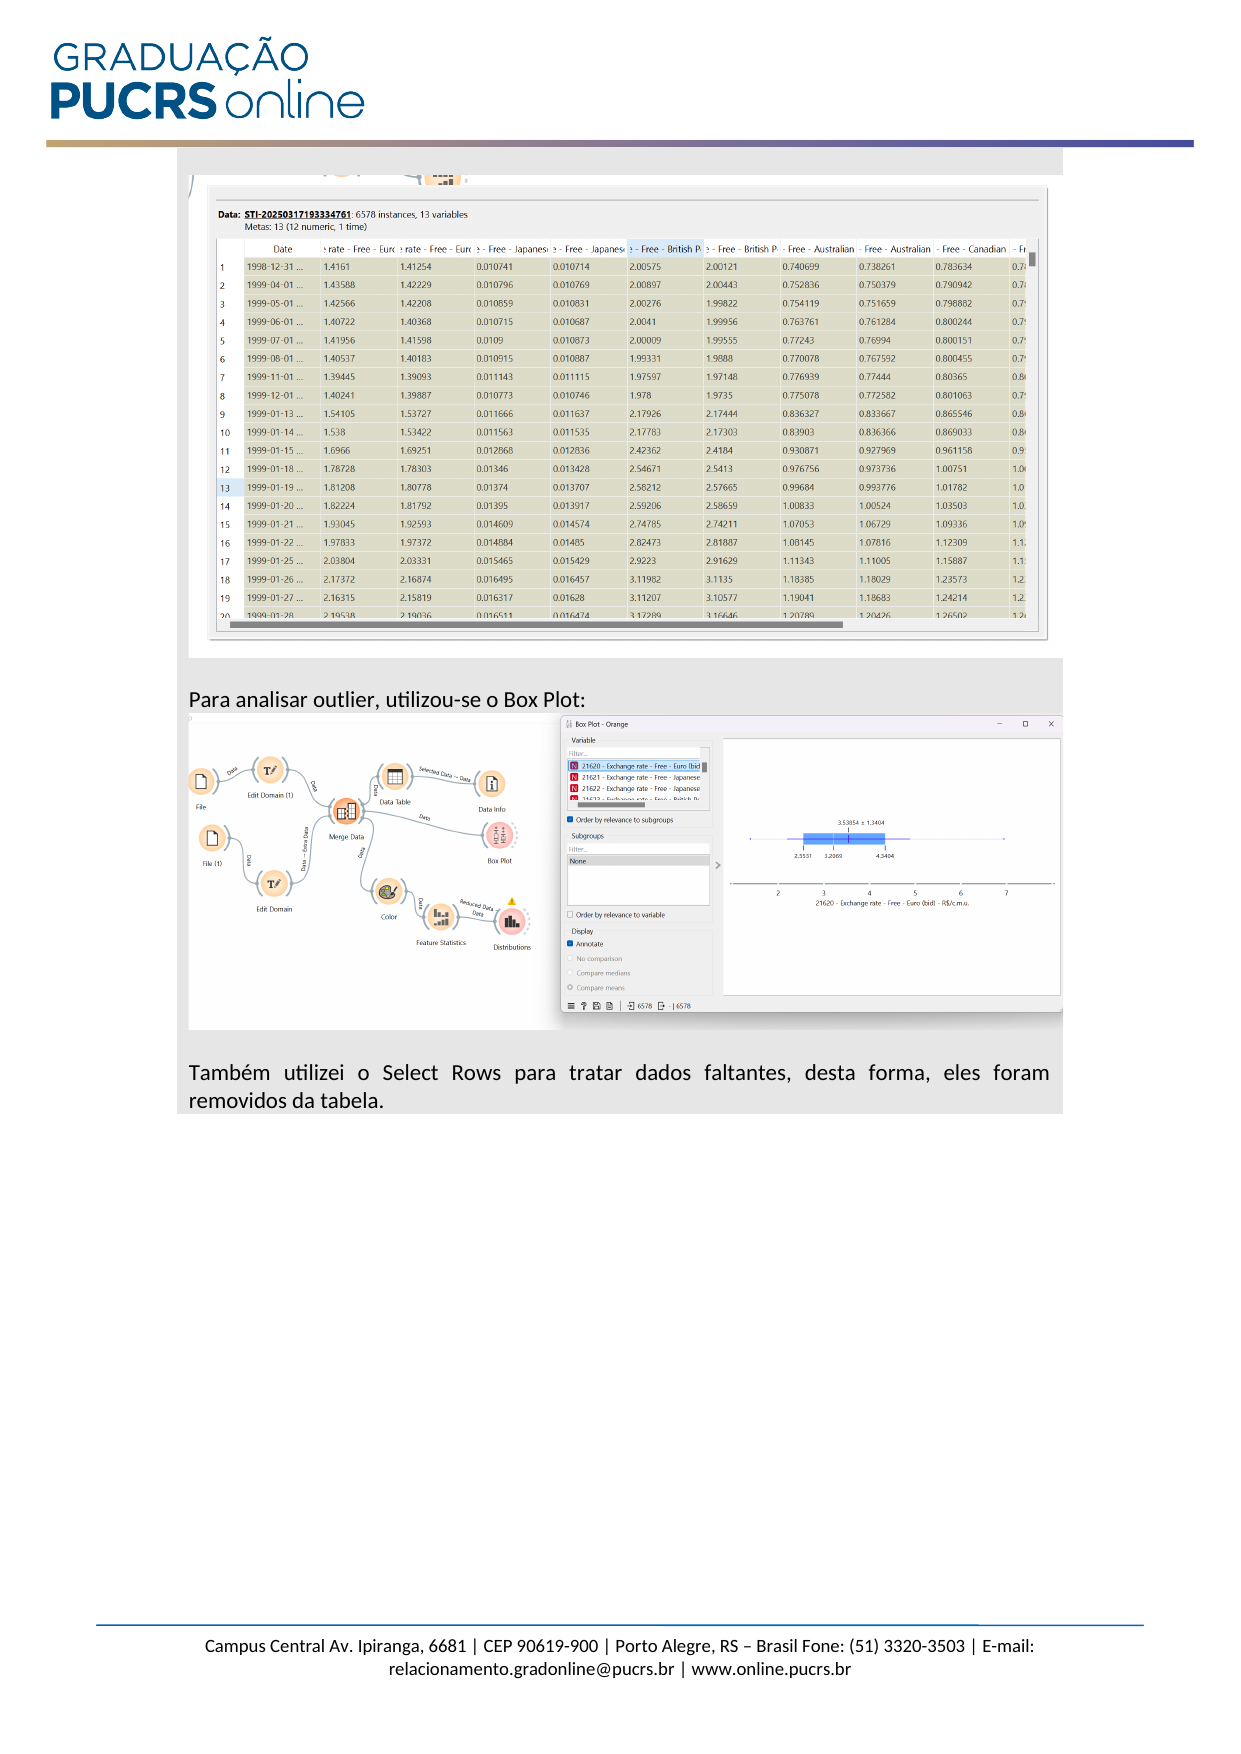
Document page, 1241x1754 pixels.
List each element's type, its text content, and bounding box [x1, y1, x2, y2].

picture [35, 27, 1203, 150]
picture [188, 175, 1064, 658]
picture [188, 713, 1064, 1030]
